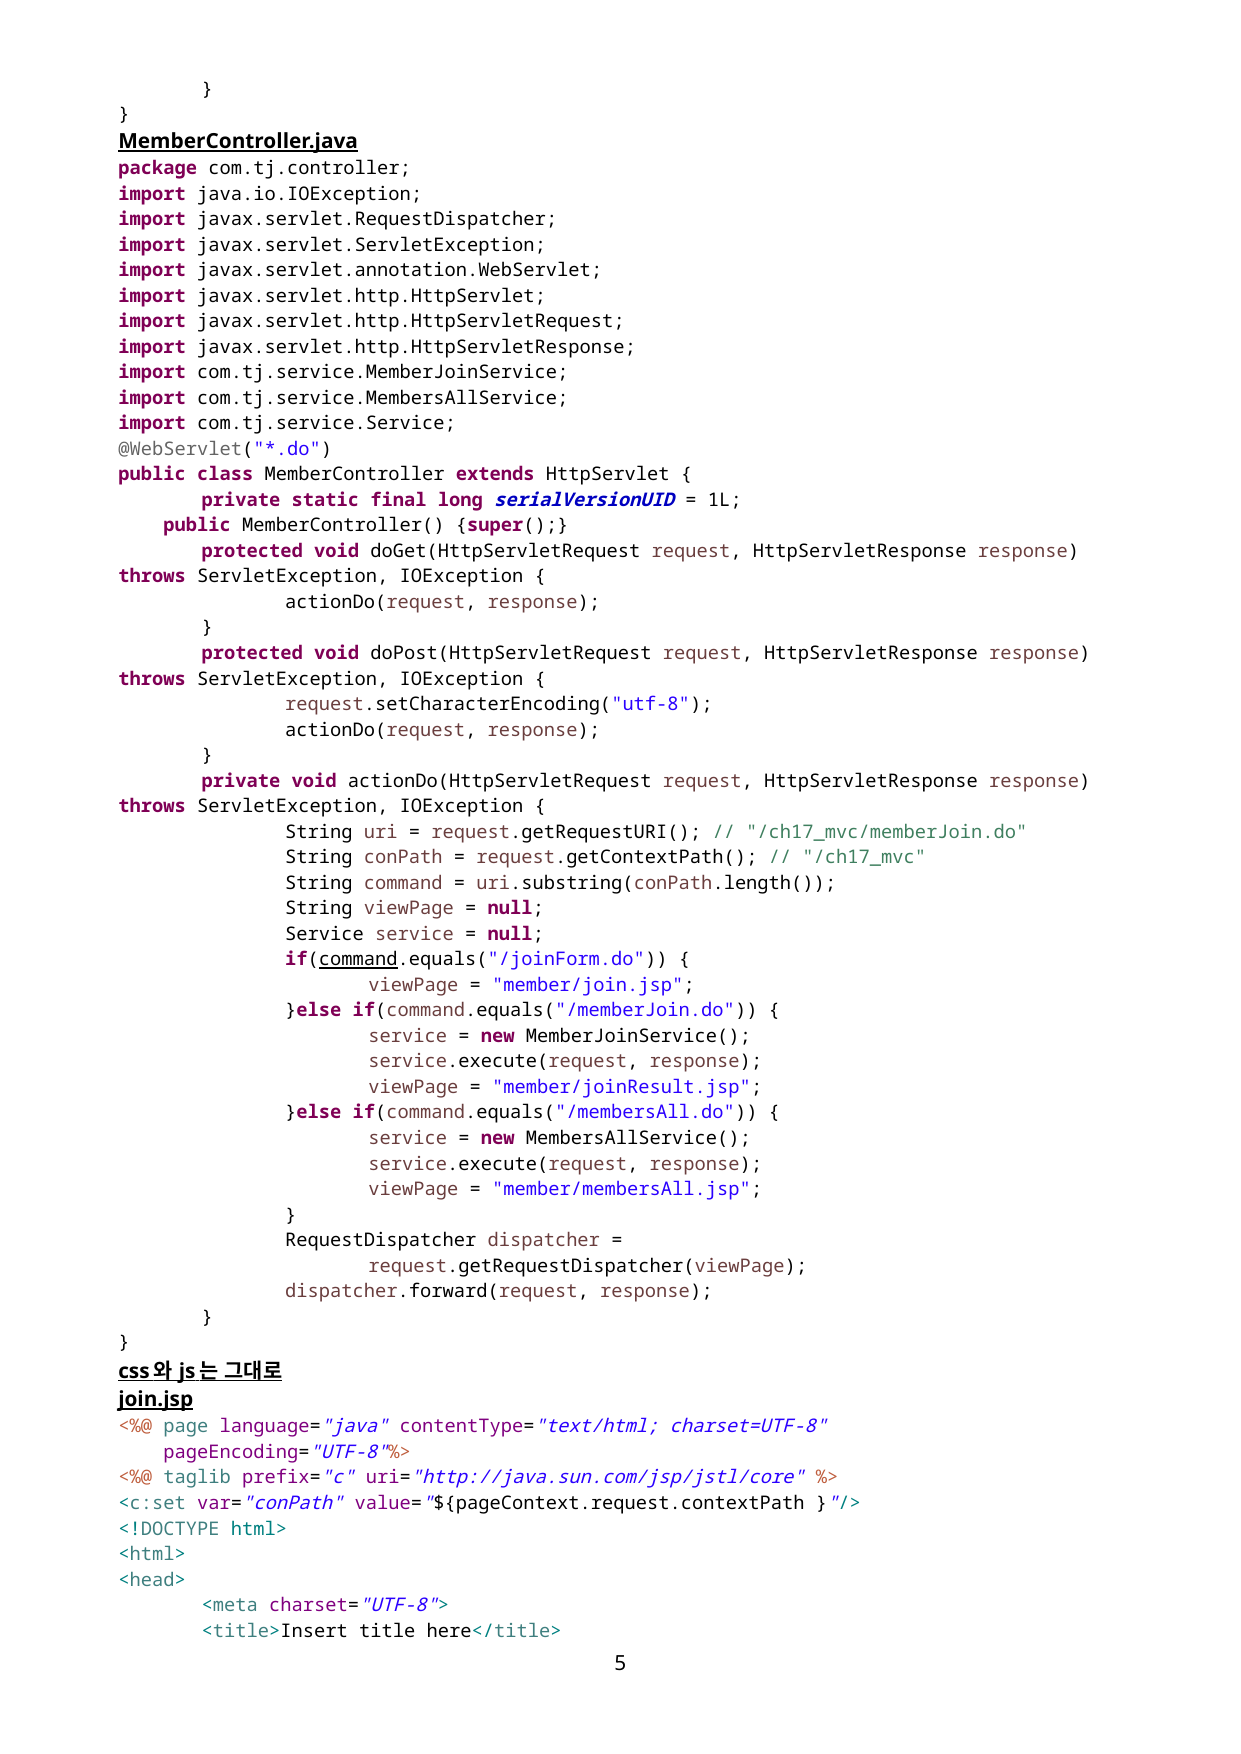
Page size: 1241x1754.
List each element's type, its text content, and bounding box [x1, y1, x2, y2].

text actionDo(request, response); [118, 588, 1122, 614]
text String uri = request.getRequestURI(); // "/ch17_mvc/memberJoin.do" [118, 818, 1122, 843]
text <html> [118, 1540, 1122, 1566]
text viewPage = "member/join.jsp"; [118, 971, 1122, 997]
text import javax.servlet.http.HttpServlet; [118, 282, 1122, 308]
text } [118, 614, 1122, 639]
text dispatcher.forward(request, response); [118, 1277, 1122, 1303]
text import javax.servlet.ServletException; [118, 231, 1122, 257]
text MemberController.java [118, 126, 1122, 154]
text <title>Insert title here</title> [118, 1617, 1122, 1642]
text <%@ taglib prefix="c" uri="http://java.sun.com/jsp/jstl/core" %> [118, 1464, 1122, 1489]
text import javax.servlet.annotation.WebServlet; [118, 257, 1122, 282]
text import com.tj.service.Service; [118, 410, 1122, 435]
text <c:set var="conPath" value="${pageContext.request.contextPath }"/> [118, 1489, 1122, 1515]
text String conPath = request.getContextPath(); // "/ch17_mvc" [118, 843, 1122, 869]
text actionDo(request, response); [118, 716, 1122, 741]
text }else if(command.equals("/membersAll.do")) { [118, 1099, 1122, 1124]
text import java.io.IOException; [118, 180, 1122, 206]
text } [118, 101, 1122, 126]
text } [118, 741, 1122, 767]
text viewPage = "member/membersAll.jsp"; [118, 1175, 1122, 1201]
text <head> [118, 1566, 1122, 1591]
text import javax.servlet.http.HttpServletRequest; [118, 308, 1122, 333]
text css와 js는 그대로 [118, 1354, 1122, 1384]
text private void actionDo(HttpServletRequest request, HttpServletResponse response) throws ServletException, IOException { [118, 767, 1122, 818]
text } [118, 1201, 1122, 1226]
text import com.tj.service.MemberJoinService; [118, 359, 1122, 384]
text String command = uri.substring(conPath.length()); [118, 869, 1122, 894]
text } [118, 1328, 1122, 1354]
text protected void doPost(HttpServletRequest request, HttpServletResponse response) throws ServletException, IOException { [118, 639, 1122, 690]
text import com.tj.service.MembersAllService; [118, 384, 1122, 410]
text request.setCharacterEncoding("utf-8"); [118, 690, 1122, 716]
text if(command.equals("/joinForm.do")) { [118, 946, 1122, 971]
text package com.tj.controller; [118, 154, 1122, 180]
text import javax.servlet.http.HttpServletResponse; [118, 333, 1122, 359]
text join.jsp [118, 1384, 1122, 1413]
text import javax.servlet.RequestDispatcher; [118, 206, 1122, 231]
text <meta charset="UTF-8"> [118, 1591, 1122, 1617]
text } [118, 75, 1122, 101]
text service = new MembersAllService(); [118, 1124, 1122, 1150]
text String viewPage = null; [118, 894, 1122, 920]
text service.execute(request, response); [118, 1048, 1122, 1073]
text protected void doGet(HttpServletRequest request, HttpServletResponse response) throws ServletException, IOException { [118, 537, 1122, 588]
text viewPage = "member/joinResult.jsp"; [118, 1073, 1122, 1099]
text private static final long serialVersionUID = 1L; [118, 486, 1122, 512]
text }else if(command.equals("/memberJoin.do")) { [118, 997, 1122, 1022]
text pageEncoding="UTF-8"%> [118, 1438, 1122, 1464]
text <%@ page language="java" contentType="text/html; charset=UTF-8" [118, 1413, 1122, 1438]
text <!DOCTYPE html> [118, 1515, 1122, 1540]
text public class MemberController extends HttpServlet { [118, 461, 1122, 486]
text request.getRequestDispatcher(viewPage); [118, 1252, 1122, 1277]
text RequestDispatcher dispatcher = [118, 1226, 1122, 1252]
text @WebServlet("*.do") [118, 435, 1122, 461]
text service = new MemberJoinService(); [118, 1022, 1122, 1048]
text Service service = null; [118, 920, 1122, 946]
text } [118, 1303, 1122, 1328]
text public MemberController() {super();} [118, 512, 1122, 537]
text service.execute(request, response); [118, 1150, 1122, 1175]
